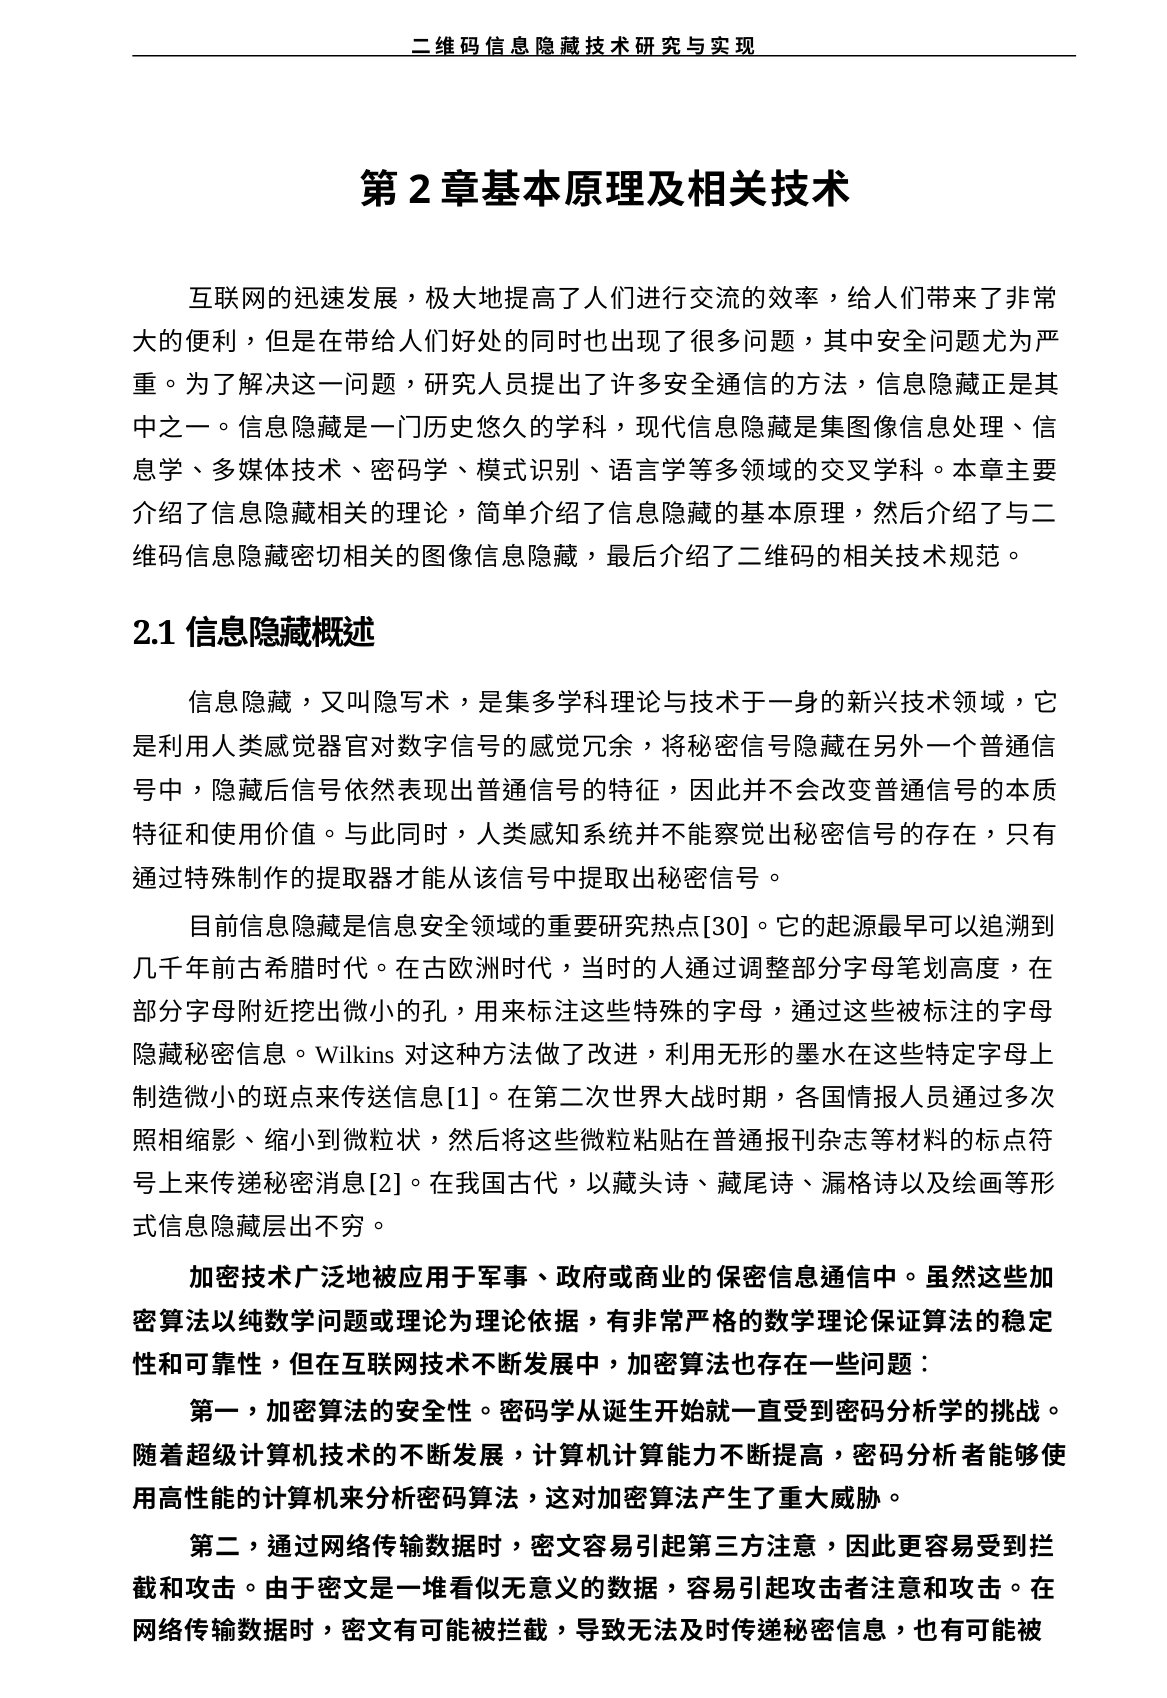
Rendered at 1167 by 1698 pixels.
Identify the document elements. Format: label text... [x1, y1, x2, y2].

text 第2章基本原理及相关技术 [359, 164, 1076, 213]
text 加密技术广泛地被应用于军事、政府或商业的保密信息通信中。虽然这些加 密算法以纯数学问题或理论为理论依据，有非常严格的数学理论保证算法的稳定 性和可靠性，但在互联网技术不断发展中，加密算法也存在一些问题： [133, 1260, 1056, 1381]
text 第二，通过网络传输数据时，密文容易引起第三方注意，因此更容易受到拦 截和攻击。由于密文是一堆看似无意义的数据，容易引起攻击者注意和攻击。在 网络传输数据时，密文有可能被拦截，导致无法及时传递秘密信息，也有可能被 [133, 1528, 1055, 1647]
text 互联网的迅速发展，极大地提高了人们进行交流的效率，给人们带来了非常 大的便利，但是在带给人们好处的同时也出现了很多问题，其中安全问题尤为严 重。为了解决这一问题，研究人员提出了许多安全通信的方法，信息隐藏正是其 中之一。信息隐藏是一门历史悠久的学科，现代信息隐藏是集图像信息处理、信 息学、多媒体技术、密码学、模式识别、语言学等多领域的交叉学科。本章主要 介绍了信息隐藏相关的理论，简单介绍了信息隐藏的基本原理，然后介绍了与二 维码信息隐藏密切相关的图像信息隐藏，最后介绍了二维码的相关技术规范。 [132, 281, 1060, 573]
picture [132, 55, 1077, 59]
text 2.1 信息隐藏概述 [133, 611, 1076, 653]
text 第一，加密算法的安全性。密码学从诞生开始就一直受到密码分析学的挑战。 随着超级计算机技术的不断发展，计算机计算能力不断提高，密码分析者能够使 用高性能的计算机来分析密码算法，这对加密算法产生了重大威胁。 [133, 1394, 1066, 1514]
text 信息隐藏，又叫隐写术，是集多学科理论与技术于一身的新兴技术领域，它 是利用人类感觉器官对数字信号的感觉冗余，将秘密信号隐藏在另外一个普通信 号中，隐藏后信号依然表现出普通信号的特征，因此并不会改变普通信号的本质 特征和使用价值。与此同时，人类感知系统并不能察觉出秘密信号的存在，只有 通过特殊制作的提取器才能从该信号中提取出秘密信号。 [132, 685, 1058, 894]
text 目前信息隐藏是信息安全领域的重要研究热点[30]。它的起源最早可以追溯到 几千年前古希腊时代。在古欧洲时代，当时的人通过调整部分字母笔划高度，在 部分字母附近挖出微小的孔，用来标注这些特殊的字母，通过这些被标注的字母 隐藏秘密信息。Wilkins 对这种方法做了改进，利用无形的墨水在这些特定字母上 制造微小的斑点来传送信息[1]。在第二次世界大战时期，各国情报人员通过多次 照相缩影、缩小到微粒状，然后将这些微粒粘贴在普通报刊杂志等材料的标点符 号上来传递秘密消息[2]。在我国古代，以藏头诗、藏尾诗、漏格诗以及绘画等形 式信息隐藏层出不穷。 [132, 908, 1056, 1243]
